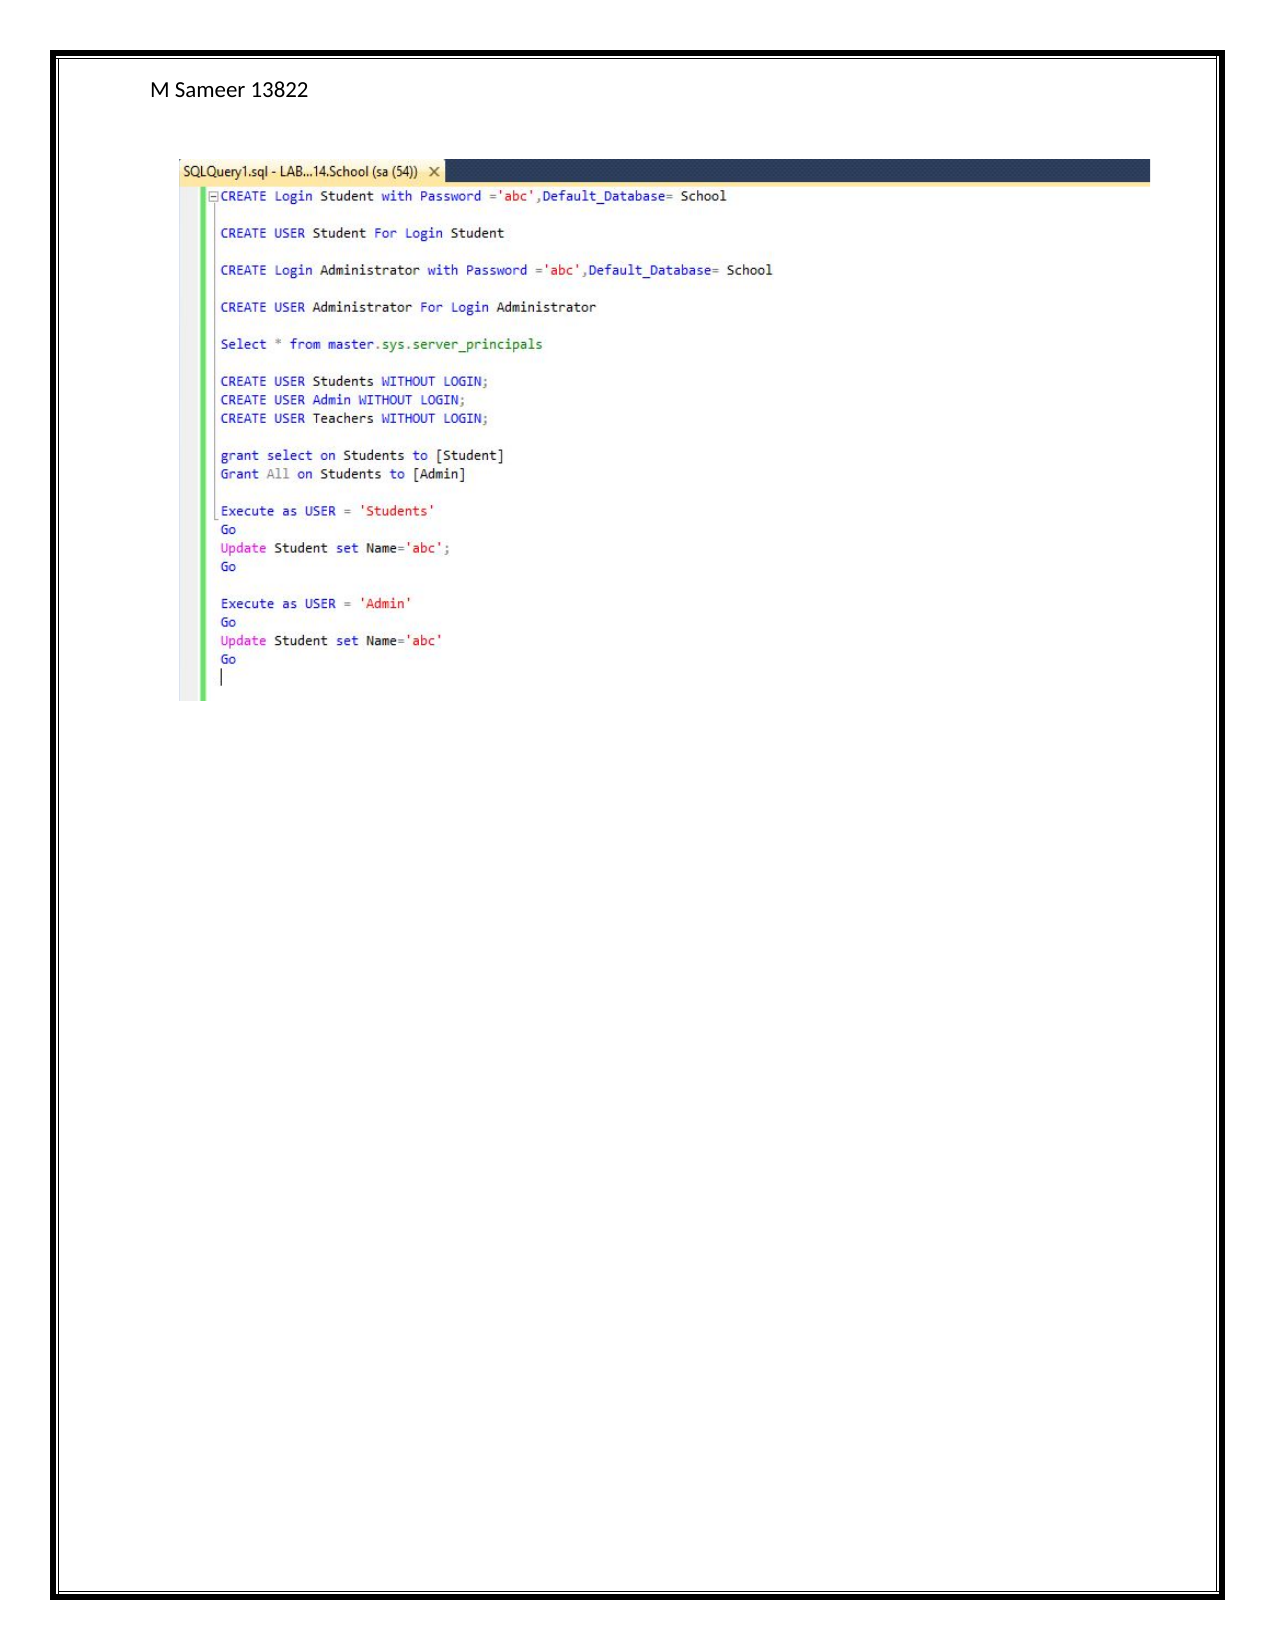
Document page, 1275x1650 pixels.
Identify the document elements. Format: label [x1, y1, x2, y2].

picture [178, 159, 1150, 700]
